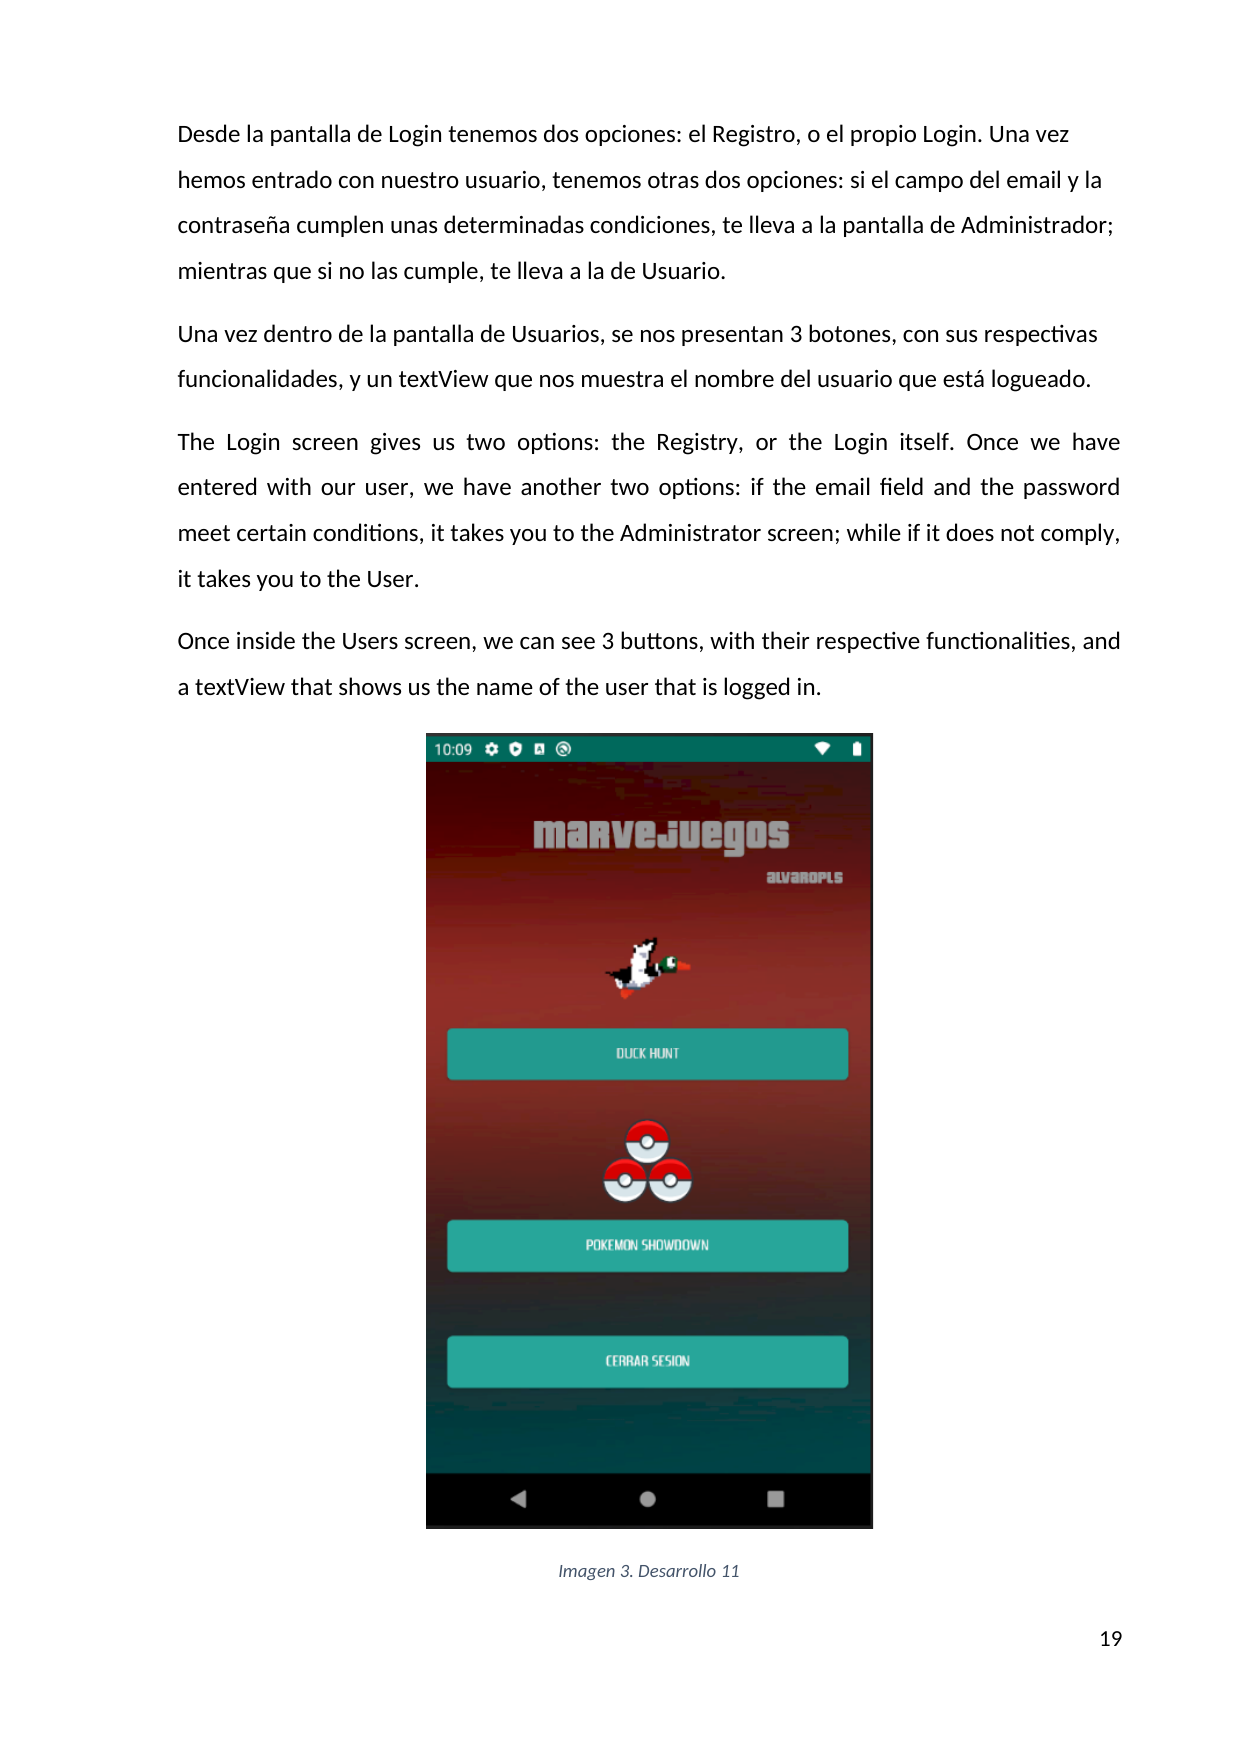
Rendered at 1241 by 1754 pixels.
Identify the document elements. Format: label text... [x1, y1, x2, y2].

text Imagen 3. Desarrollo 11 [177, 1559, 1122, 1582]
text Una vez dentro de la pantalla de Usuarios, se nos presentan 3 botones, con sus respectivas funcionalidades, y un textView que nos muestra el nombre del usuario que está logueado. [177, 318, 1122, 394]
picture [426, 733, 874, 1529]
text Desde la pantalla de Login tenemos dos opciones: el Registro, o el propio Login. Una vez hemos entrado con nuestro usuario, tenemos otras dos opciones: si el campo del email y la contraseña cumplen unas determinadas condiciones, te lleva a la pantalla de Administrador; mientras que si no las cumple, te lleva a la de Usuario. [177, 118, 1122, 286]
text Once inside the Users screen, we can see 3 buttons, with their respective functionalities, and a textView that shows us the name of the user that is logged in. [177, 625, 1122, 702]
text The Login screen gives us two options: the Registry, or the Login itself. Once we have entered with our user, we have another two options: if the email field and the password meet certain conditions, it takes you to the Administrator screen; while if it does not comply, it takes you to the User. [177, 426, 1122, 593]
